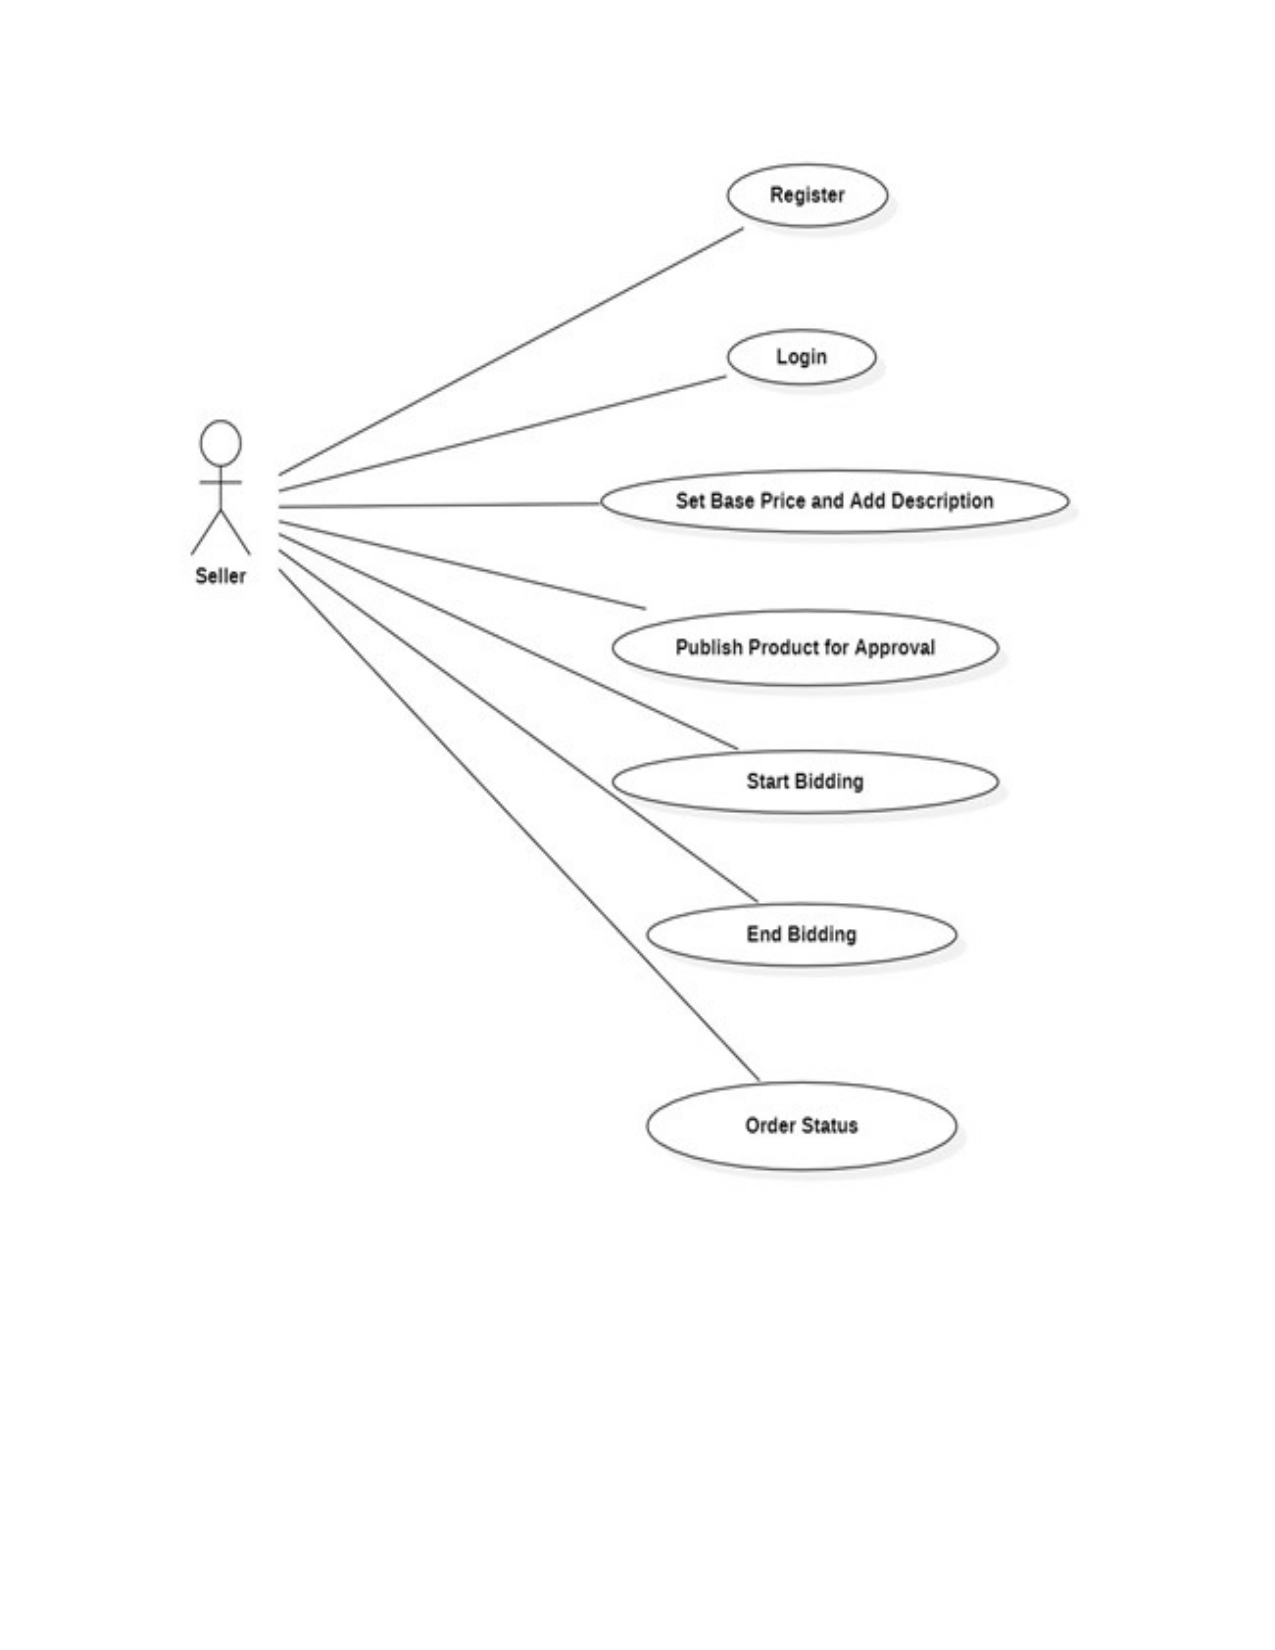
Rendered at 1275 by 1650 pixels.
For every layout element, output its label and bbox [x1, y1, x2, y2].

picture [150, 150, 1125, 1234]
